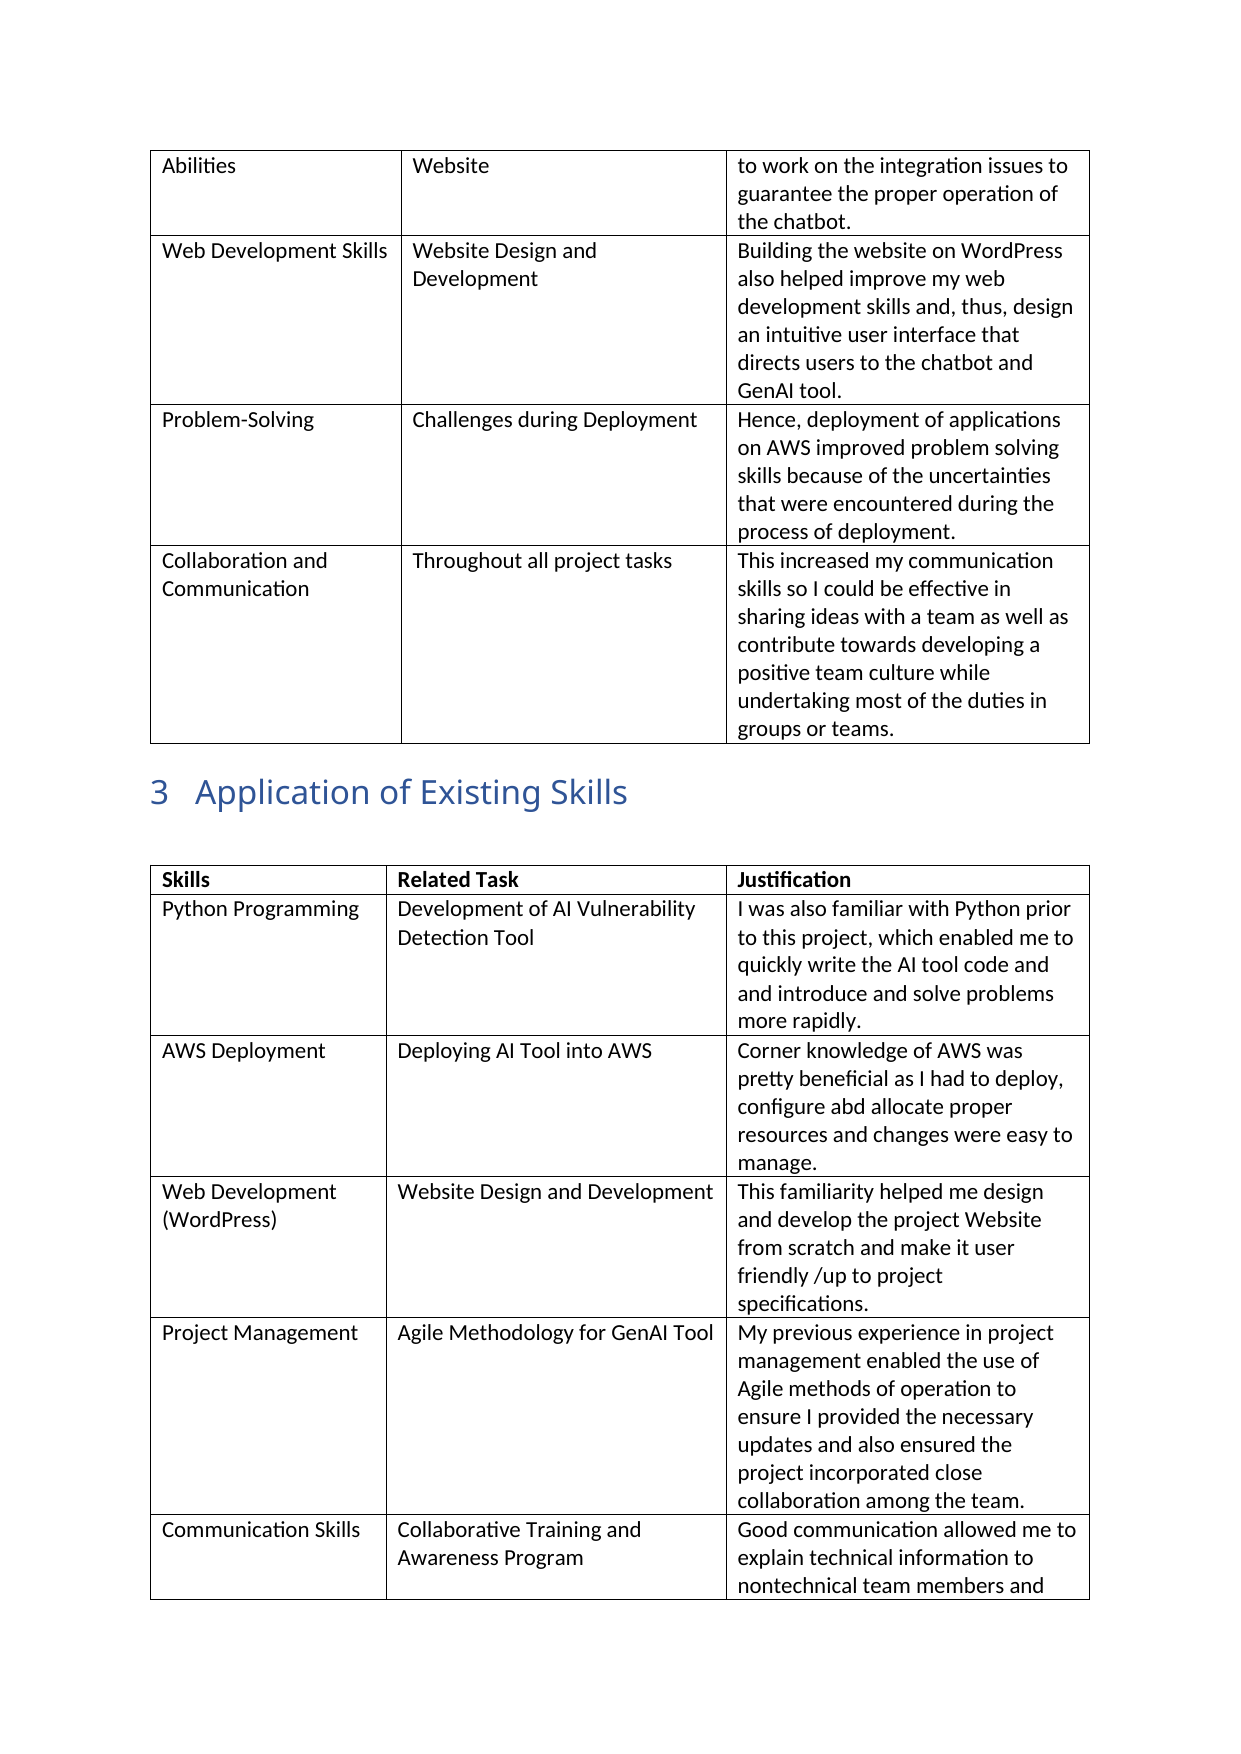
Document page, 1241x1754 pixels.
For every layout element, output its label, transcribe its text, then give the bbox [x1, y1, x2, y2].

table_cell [727, 151, 1089, 235]
table_cell Web Development (WordPress) [151, 1177, 386, 1317]
table_cell This increased my communication skills so I could be effective in sharing ideas with a team as well as contribute towards developing a positive team culture while undertaking most of the duties in groups or teams. [727, 546, 1089, 743]
table_cell Throughout all project tasks [402, 546, 726, 743]
table_cell Problem-Solving [151, 405, 401, 545]
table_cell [151, 151, 401, 235]
table_cell I was also familiar with Python prior to this project, which enabled me to quickly write the AI tool code and and introduce and solve problems more rapidly. [727, 895, 1089, 1035]
table_header Skills [151, 866, 386, 893]
table_cell Collaboration and Communication [151, 546, 401, 743]
table_cell Agile Methodology for GenAI Tool [387, 1318, 726, 1514]
table_header Related Task [387, 866, 726, 893]
table_cell Challenges during Deployment [402, 405, 726, 545]
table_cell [402, 151, 726, 235]
subtitle Application of Existing Skills [150, 769, 1090, 814]
table_cell Deploying AI Tool into AWS [387, 1036, 726, 1176]
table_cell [727, 1515, 1089, 1599]
table_cell Web Development Skills [151, 236, 401, 404]
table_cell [387, 1515, 726, 1599]
table_cell Building the website on WordPress also helped improve my web development skills and, thus, design an intuitive user interface that directs users to the chatbot and GenAI tool. [727, 236, 1089, 404]
table_cell Development of AI Vulnerability Detection Tool [387, 895, 726, 1035]
table_cell Project Management [151, 1318, 386, 1514]
table_cell My previous experience in project management enabled the use of Agile methods of operation to ensure I provided the necessary updates and also ensured the project incorporated close collaboration among the team. [727, 1318, 1089, 1514]
table_cell Corner knowledge of AWS was pretty beneficial as I had to deploy, configure abd allocate proper resources and changes were easy to manage. [727, 1036, 1089, 1176]
table_cell This familiarity helped me design and develop the project Website from scratch and make it user friendly /up to project specifications. [727, 1177, 1089, 1317]
table_header Justification [727, 866, 1089, 893]
table_cell Hence, deployment of applications on AWS improved problem solving skills because of the uncertainties that were encountered during the process of deployment. [727, 405, 1089, 545]
table_cell Python Programming [151, 895, 386, 1035]
table_cell AWS Deployment [151, 1036, 386, 1176]
table_cell Website Design and Development [387, 1177, 726, 1317]
table_cell Website Design and Development [402, 236, 726, 404]
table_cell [151, 1515, 386, 1599]
